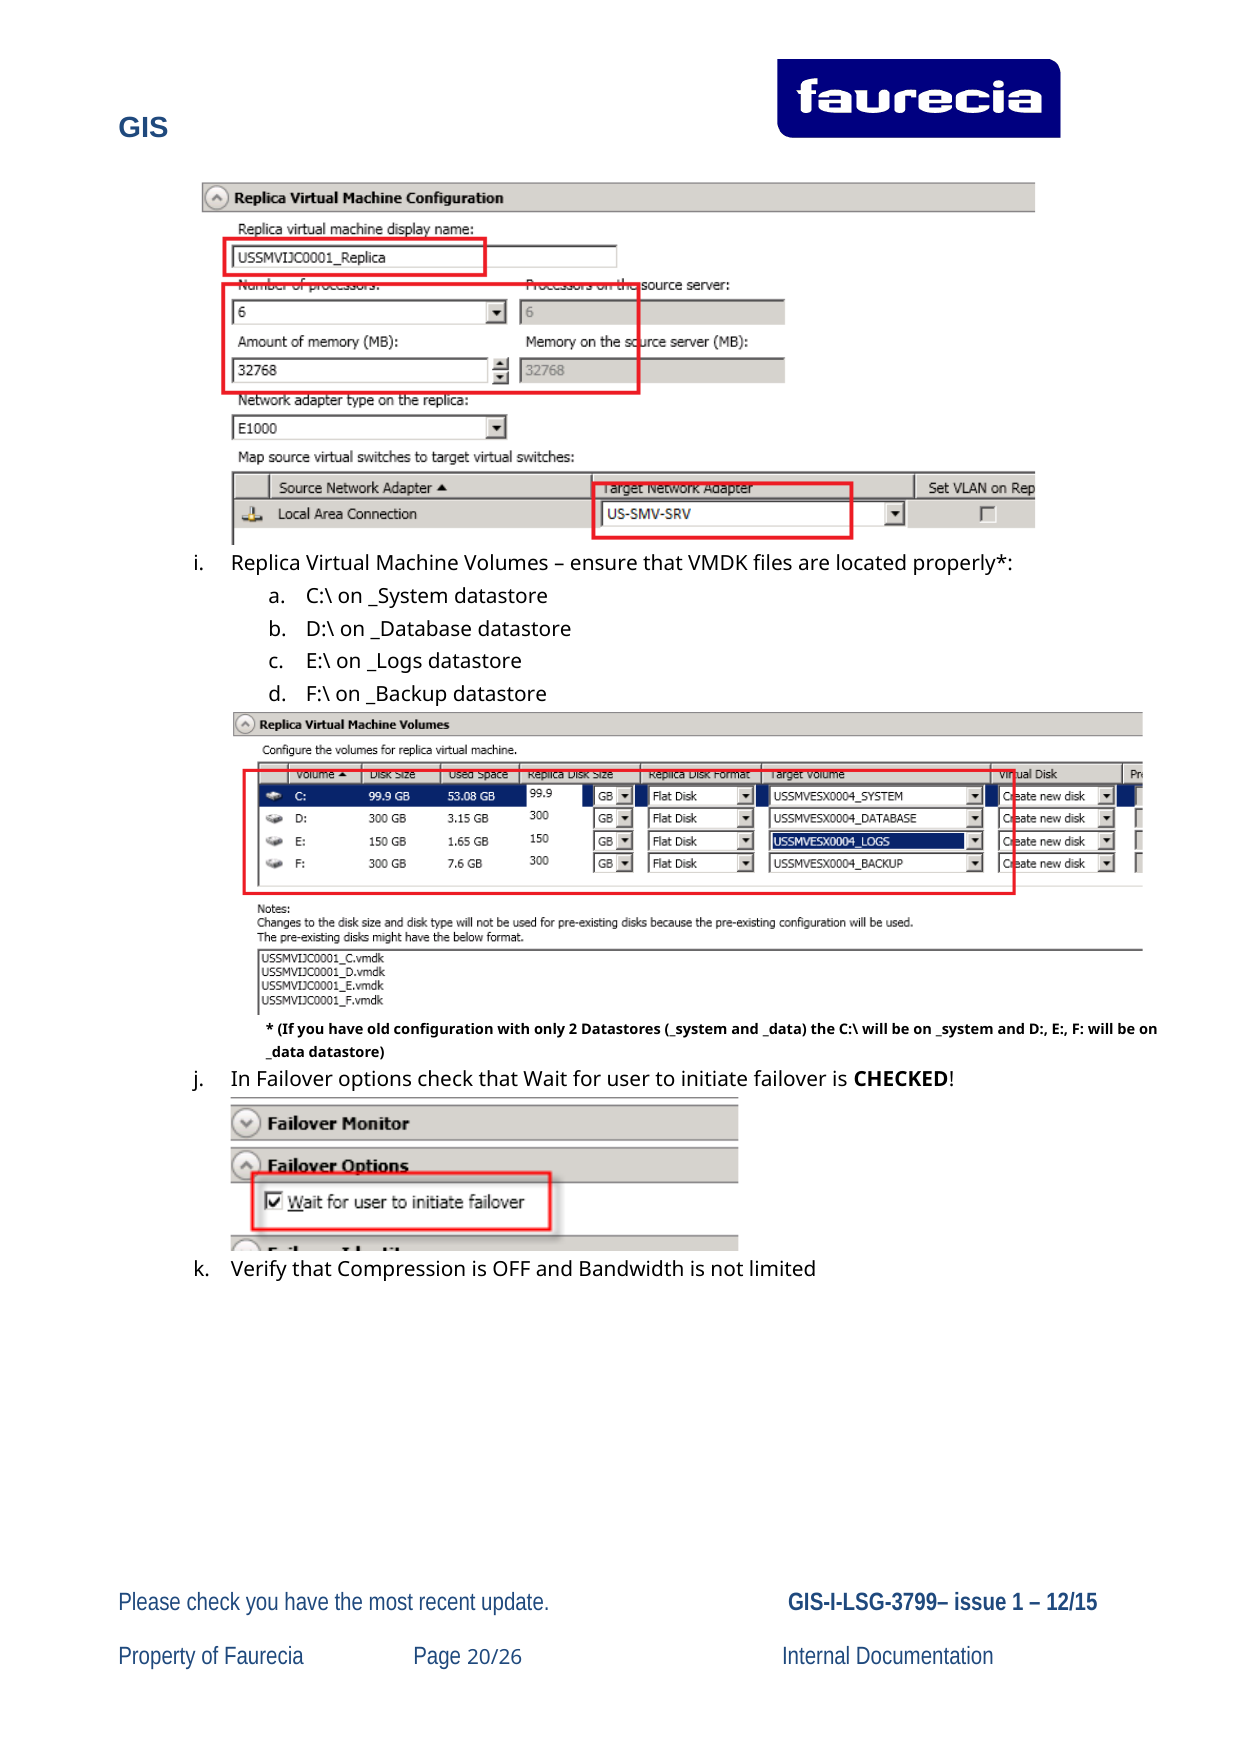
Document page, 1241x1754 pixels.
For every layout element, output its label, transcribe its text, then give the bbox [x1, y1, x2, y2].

list * (If you have old configuration with only 2 Datastores (_system and _data) the C:\ will be on _system and D:, E:, F: will be on _data datastore) [266, 1019, 1181, 1062]
list E:\ on _Logs datastore [268, 646, 1181, 675]
picture [230, 711, 1143, 1015]
picture [230, 1097, 739, 1251]
list D:\ on _Database datastore [268, 614, 1181, 642]
list C:\ on _System datastore [268, 581, 1181, 609]
list F:\ on _Backup datastore [268, 679, 1181, 707]
list Replica Virtual Machine Volumes – ensure that VMDK files are located properly*: [193, 548, 1181, 577]
picture [193, 180, 1036, 545]
picture [777, 59, 1064, 138]
list Verify that Compression is OFF and Bandwidth is not limited [193, 1254, 1181, 1283]
